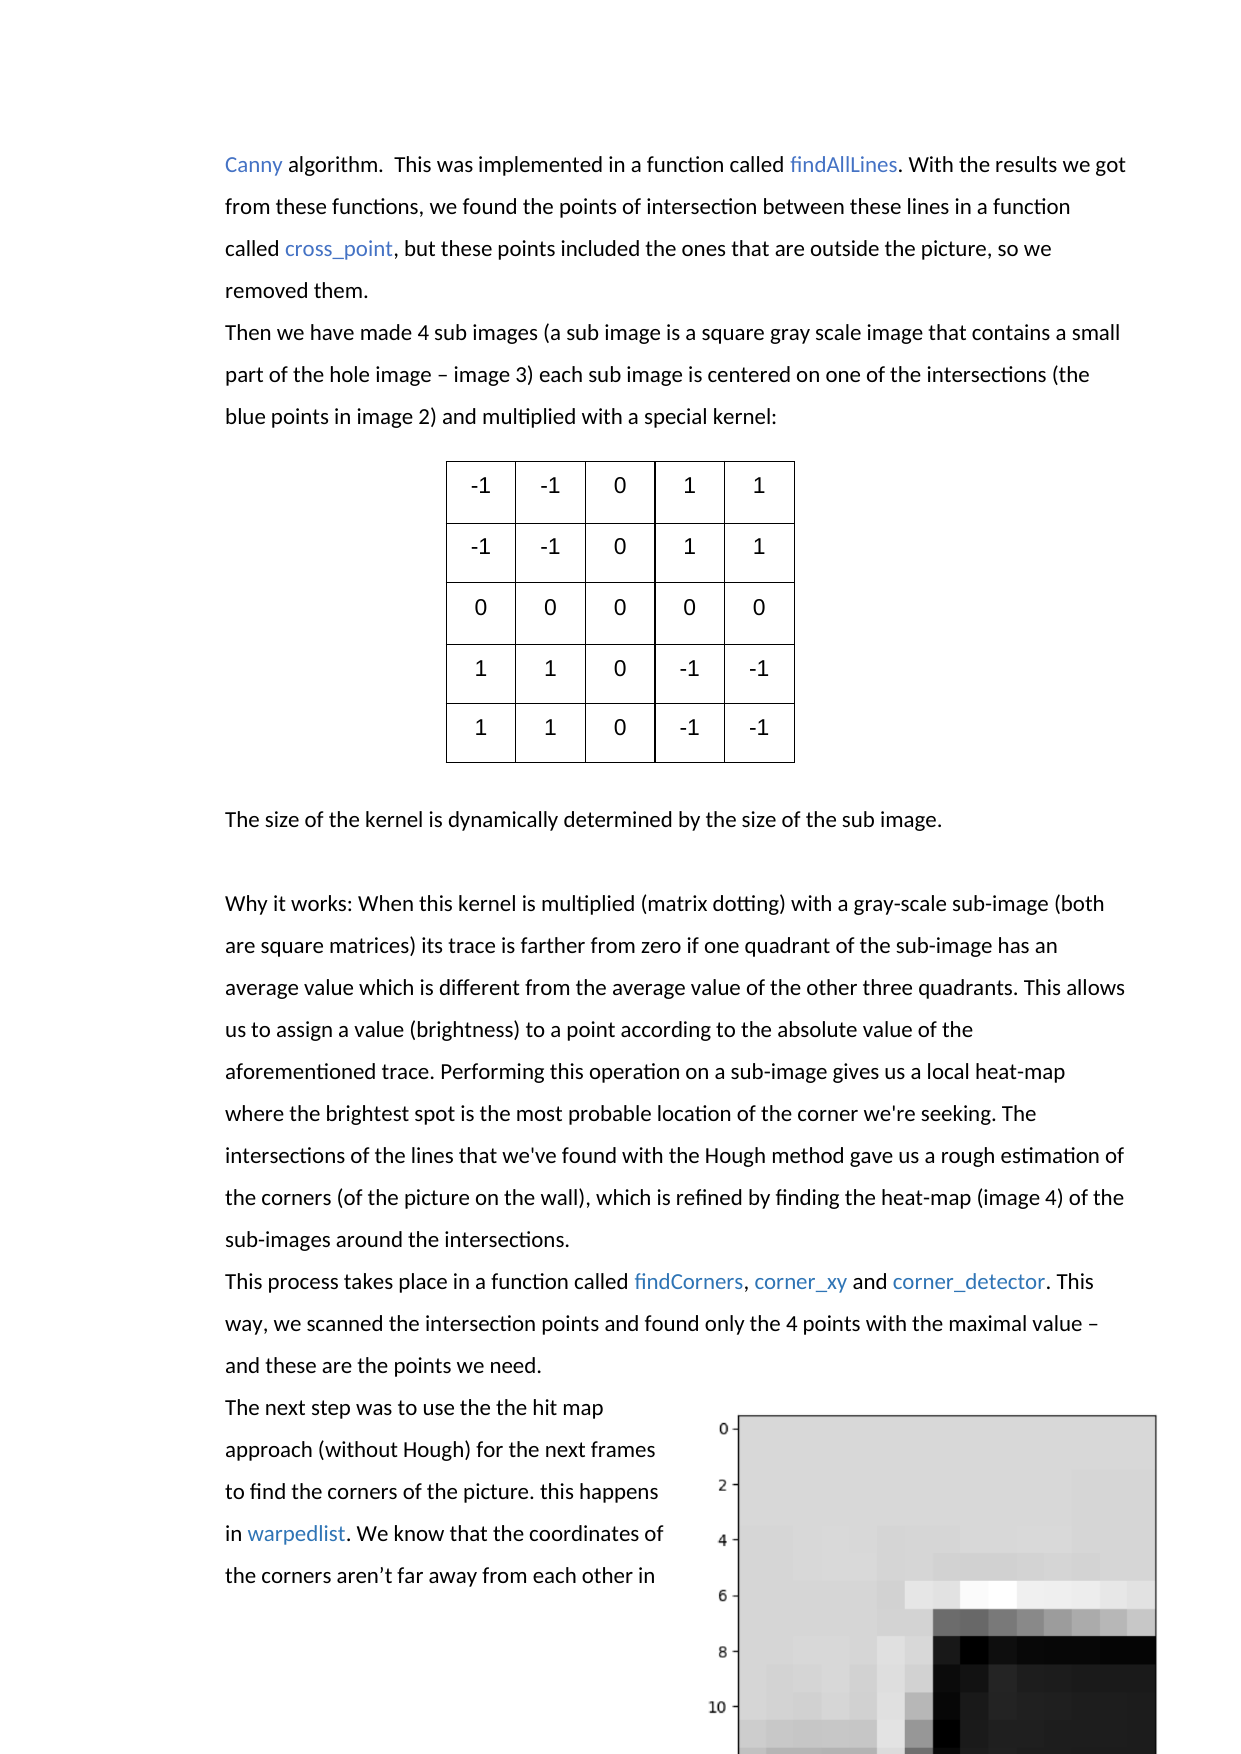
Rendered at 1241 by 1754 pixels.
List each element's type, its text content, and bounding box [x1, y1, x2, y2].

table_cell 1 [725, 524, 794, 582]
list Then we have made 4 sub images (a sub image is a square gray scale image that contains a small part of the hole image – image 3) each sub image is centered on one of the intersections (the blue points in image 2) and multiplied with a special kernel: [225, 318, 1128, 430]
table_cell 1- [656, 704, 724, 762]
table_header 0 [586, 462, 654, 523]
table_cell 0 [447, 583, 515, 644]
list Why it works: When this kernel is multiplied (matrix dotting) with a gray-scale sub-image (both are square matrices) its trace is farther from zero if one quadrant of the sub-image has an average value which is different from the average value of the other three quadrants. This allows us to assign a value (brightness) to a point according to the absolute value of the aforementioned trace. Performing this operation on a sub-image gives us a local heat-map where the brightest spot is the most probable location of the corner we're seeking. The intersections of the lines that we've found with the Hough method gave us a rough estimation of the corners (of the picture on the wall), which is refined by finding the heat-map (image 4) of the sub-images around the intersections. [225, 889, 1128, 1253]
table_cell 0 [656, 583, 724, 644]
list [225, 150, 1128, 304]
table_cell 0 [586, 645, 654, 703]
table_cell 1 [516, 645, 585, 703]
table_cell 1- [447, 524, 515, 582]
list This process takes place in a function called findCorners, corner_xy and corner_detector. This way, we scanned the intersection points and found only the 4 points with the maximal value – and these are the points we need. [225, 1267, 1128, 1379]
table_cell 1 [447, 704, 515, 762]
table_cell 0 [586, 704, 654, 762]
picture [698, 1392, 1172, 1754]
list The size of the kernel is dynamically determined by the size of the sub image. [225, 805, 1128, 833]
table_header 1- [447, 462, 515, 523]
table_cell 0 [586, 524, 654, 582]
table_header 1 [656, 462, 724, 523]
table_header 1 [725, 462, 794, 523]
table_cell 1- [656, 645, 724, 703]
table_cell 1- [725, 704, 794, 762]
table_cell 0 [725, 583, 794, 644]
table_header 1- [516, 462, 585, 523]
table_cell 0 [586, 583, 654, 644]
table_cell 1 [447, 645, 515, 703]
table_cell 1 [656, 524, 724, 582]
table_cell 1 [516, 704, 585, 762]
table_cell 0 [516, 583, 585, 644]
table_cell 1- [516, 524, 585, 582]
table_cell 1- [725, 645, 794, 703]
